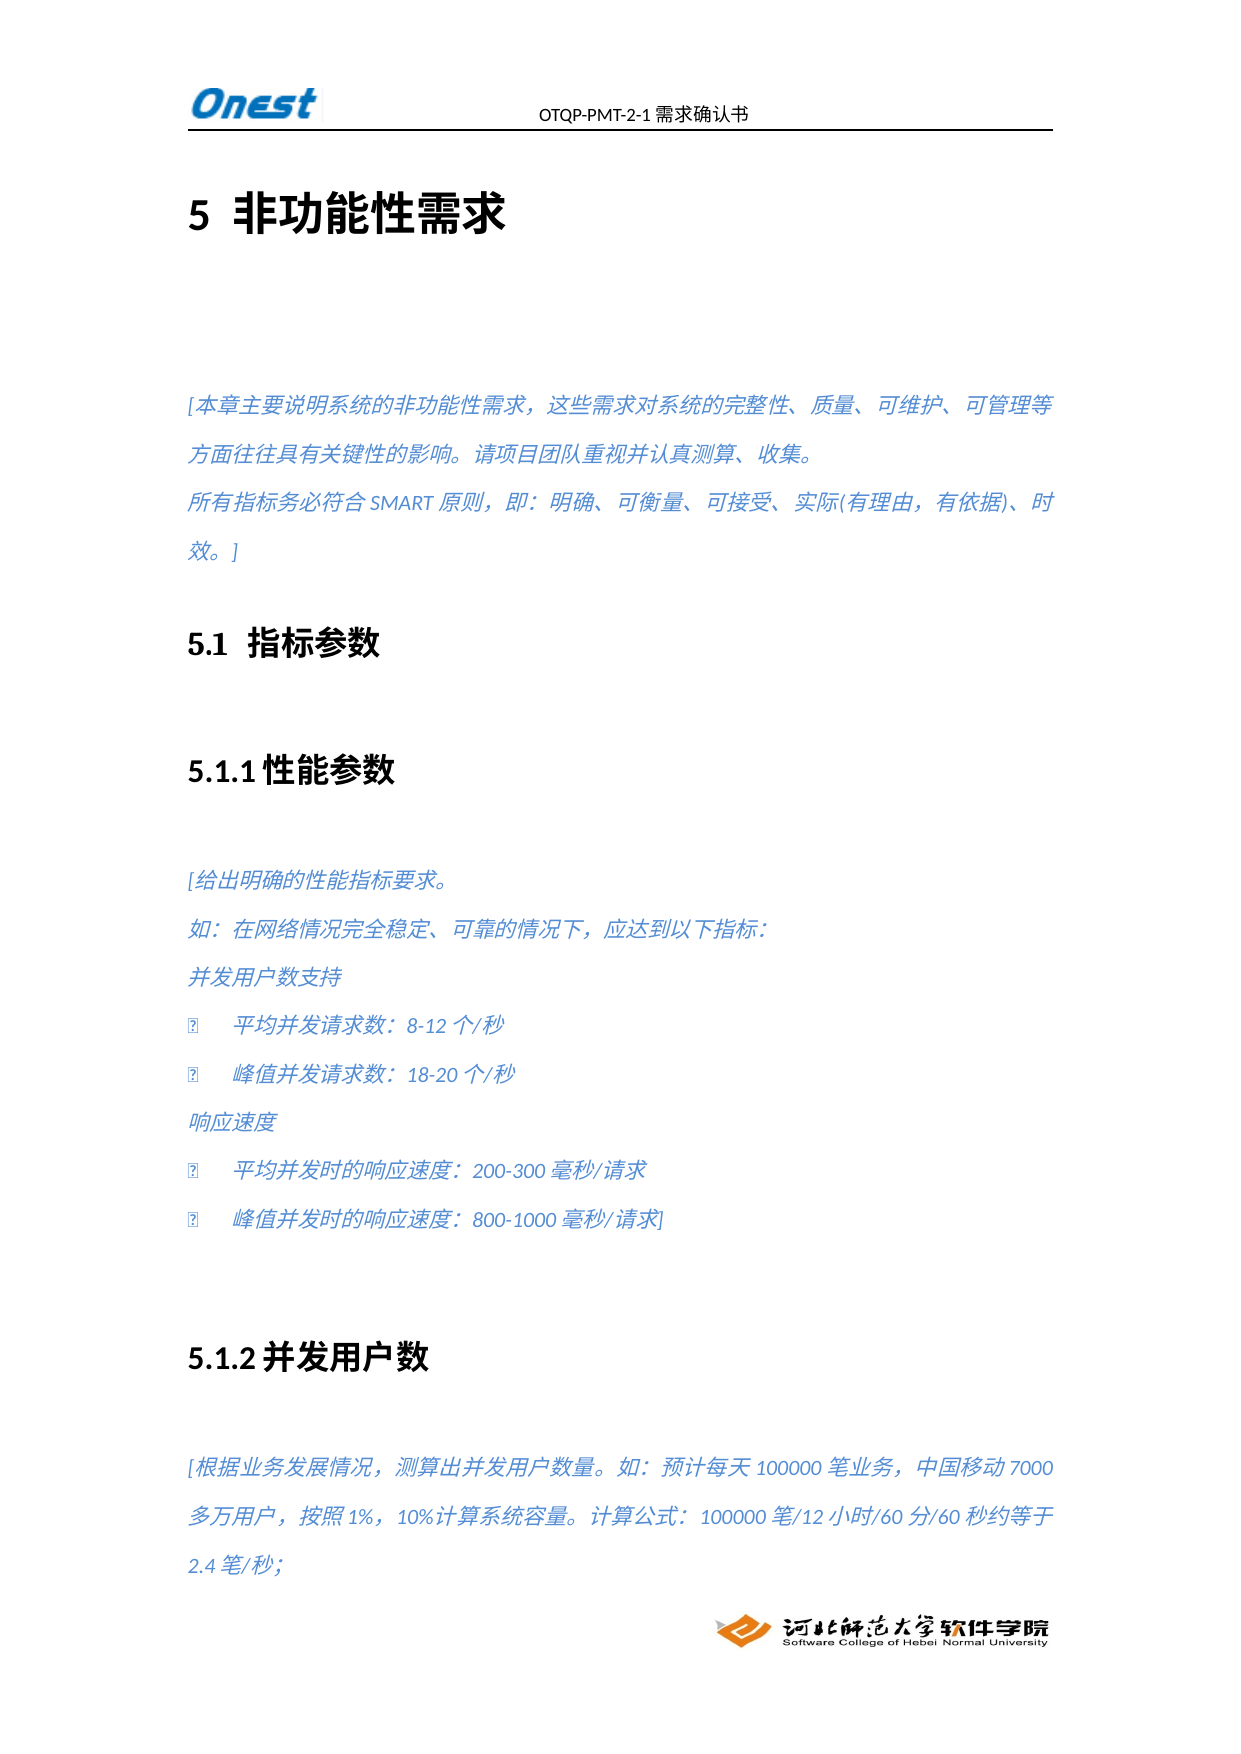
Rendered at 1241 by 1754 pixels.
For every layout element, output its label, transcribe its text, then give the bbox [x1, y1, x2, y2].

text  峰值并发时的响应速度：800-1000毫秒/请求] [187, 1201, 1053, 1234]
text [本章主要说明系统的非功能性需求，这些需求对系统的完整性、质量、可维护、可管理等方面往往具有关键性的影响。请项目团队重视并认真测算、收集。 [187, 387, 1053, 469]
subtitle 非功能性需求 [187, 162, 1053, 259]
text [给出明确的性能指标要求。 [187, 863, 1053, 896]
text  平均并发时的响应速度：200-300毫秒/请求 [187, 1153, 1053, 1186]
text [根据业务发展情况，测算出并发用户数量。如：预计每天100000笔业务，中国移动7000多万用户，按照1%，10%计算系统容量。计算公式：100000笔/12小时/60分/60秒约等于2.4笔/秒； [187, 1450, 1053, 1580]
picture [187, 88, 324, 122]
text 所有指标务必符合SMART原则，即：明确、可衡量、可接受、实际(有理由，有依据)、时效。] [187, 484, 1053, 566]
text 并发用户数支持 [187, 960, 1053, 992]
picture [710, 1611, 1053, 1651]
text  平均并发请求数：8-12个/秒 [187, 1008, 1053, 1041]
subtitle 性能参数 [187, 736, 1053, 801]
text  峰值并发请求数：18-20个/秒 [187, 1056, 1053, 1089]
text 如：在网络情况完全稳定、可靠的情况下，应达到以下指标： [187, 911, 1053, 944]
subtitle 指标参数 [187, 609, 1053, 674]
subtitle 并发用户数 [187, 1323, 1053, 1388]
text 响应速度 [187, 1105, 1053, 1137]
